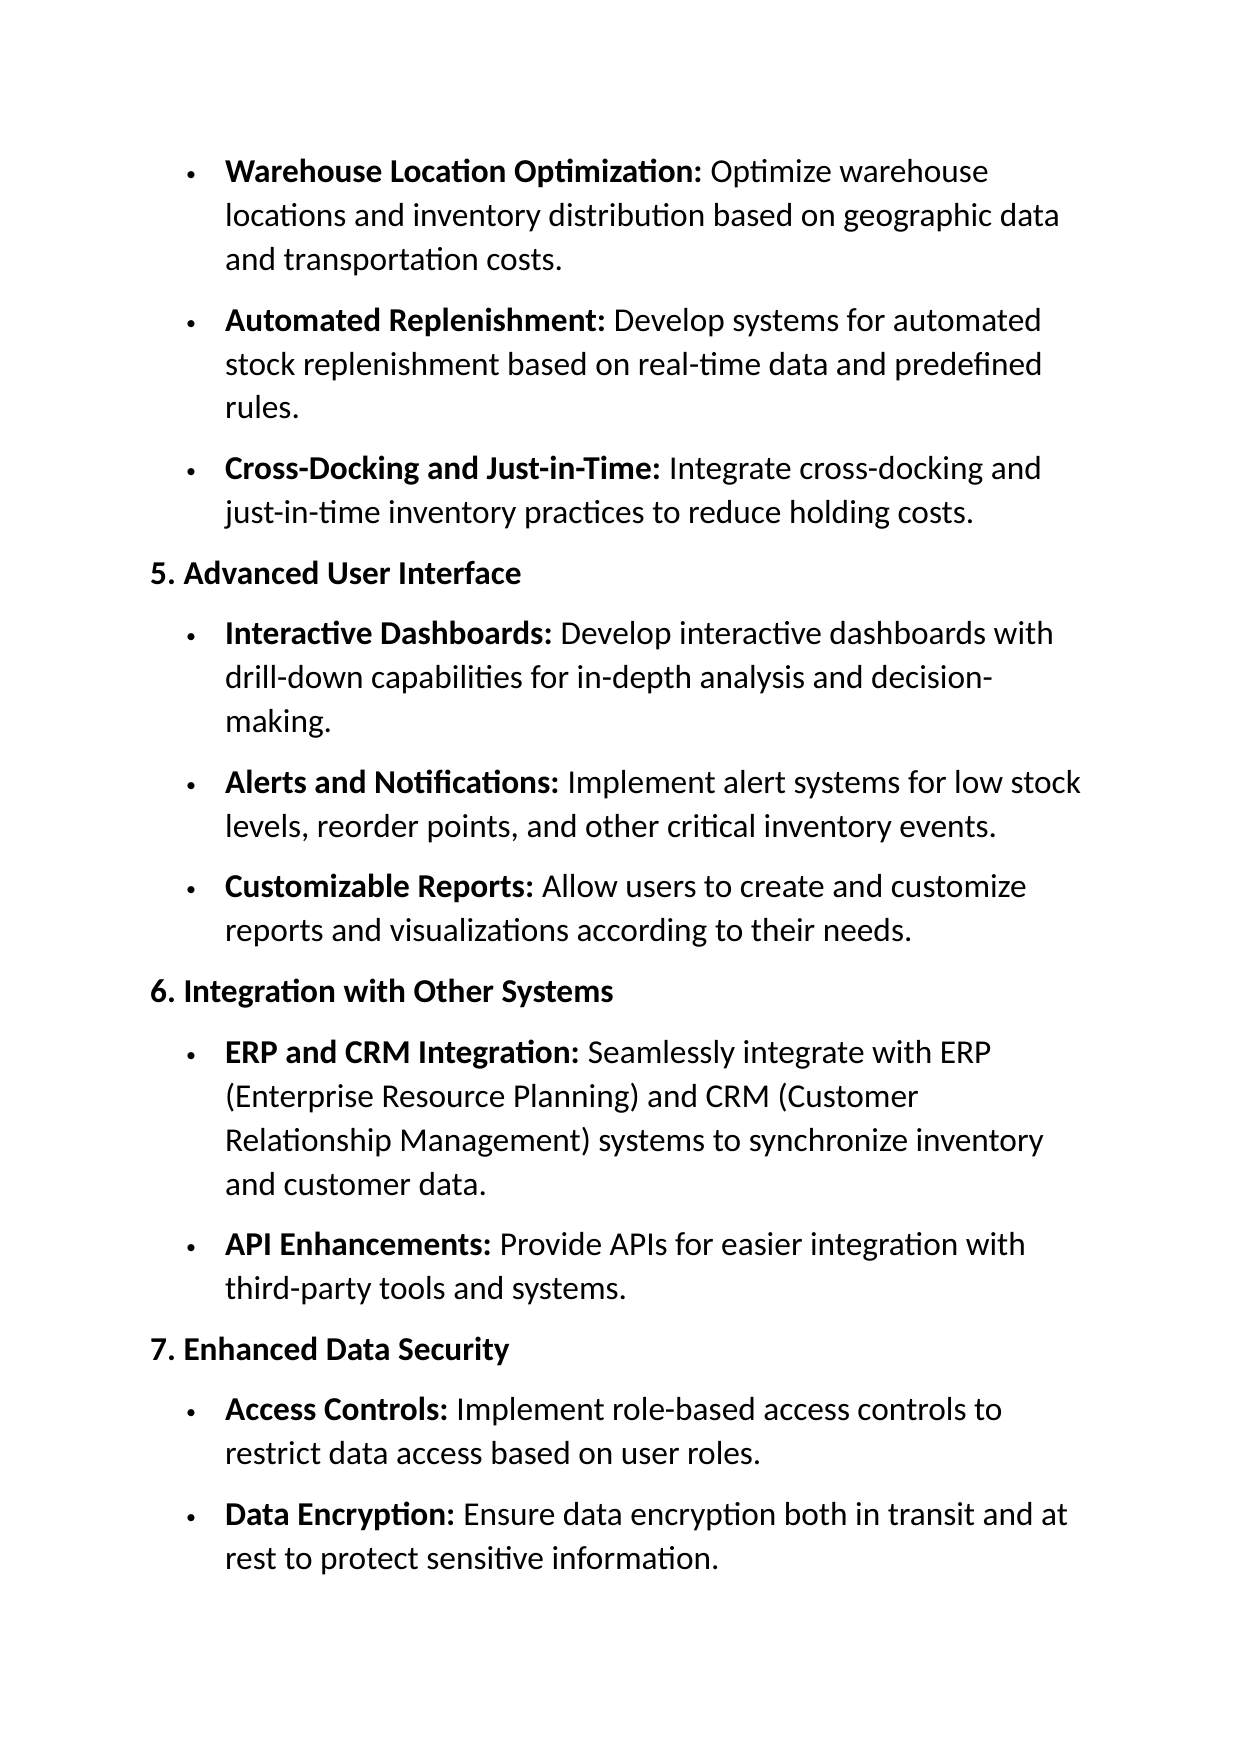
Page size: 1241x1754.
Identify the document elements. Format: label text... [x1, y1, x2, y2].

list ERP and CRM Integration: Seamlessly integrate with ERP (Enterprise Resource Planning) and CRM (Customer Relationship Management) systems to synchronize inventory and customer data. [187, 1031, 1090, 1203]
list Warehouse Location Optimization: Optimize warehouse locations and inventory distribution based on geographic data and transportation costs. [187, 150, 1090, 279]
list Access Controls: Implement role-based access controls to restrict data access based on user roles. [187, 1388, 1090, 1473]
list Interactive Dashboards: Develop interactive dashboards with drill-down capabilities for in-depth analysis and decision-making. [187, 612, 1090, 741]
text 5. Advanced User Interface [150, 552, 1090, 592]
list Data Encryption: Ensure data encryption both in transit and at rest to protect sensitive information. [187, 1493, 1090, 1578]
list Customizable Reports: Allow users to create and customize reports and visualizations according to their needs. [187, 865, 1090, 950]
list Cross-Docking and Just-in-Time: Integrate cross-docking and just-in-time inventory practices to reduce holding costs. [187, 447, 1090, 532]
list API Enhancements: Provide APIs for easier integration with third-party tools and systems. [187, 1223, 1090, 1308]
text 6. Integration with Other Systems [150, 970, 1090, 1011]
text 7. Enhanced Data Security [150, 1328, 1090, 1368]
list Automated Replenishment: Develop systems for automated stock replenishment based on real-time data and predefined rules. [187, 298, 1090, 427]
list Alerts and Notifications: Implement alert systems for low stock levels, reorder points, and other critical inventory events. [187, 761, 1090, 846]
